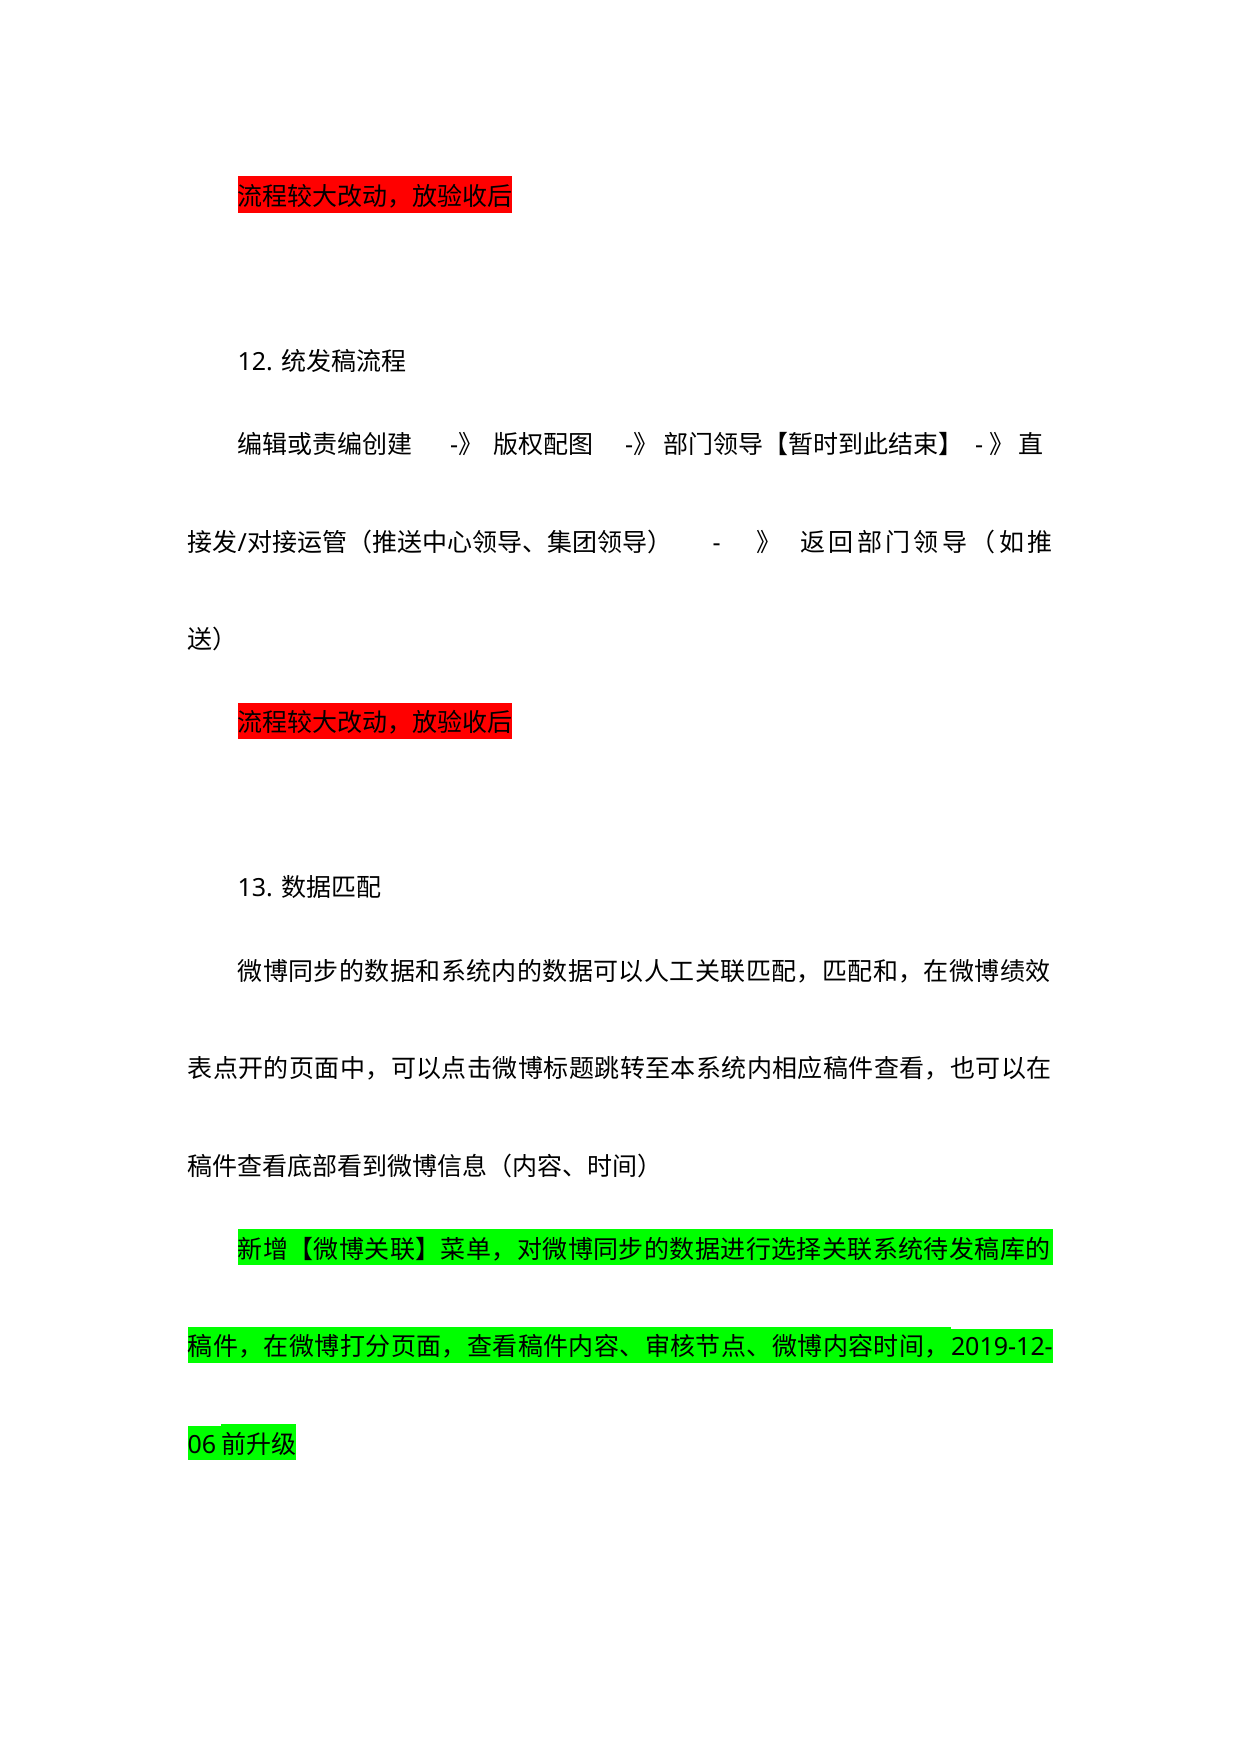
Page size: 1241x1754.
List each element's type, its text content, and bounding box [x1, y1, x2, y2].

text 编辑或责编创建 -》 版权配图 -》 部门领导【暂时到此结束】 - 》 直接发/对接运管（推送中心领导、集团领导） - 》 返回部门领导（如推送） [187, 410, 1053, 670]
list 数据匹配 [237, 853, 1053, 918]
text 流程较大改动，放验收后 [187, 162, 1053, 227]
list 统发稿流程 [237, 327, 1053, 392]
text 流程较大改动，放验收后 [187, 688, 1053, 753]
text 新增【微博关联】菜单，对微博同步的数据进行选择关联系统待发稿库的稿件，在微博打分页面，查看稿件内容、审核节点、微博内容时间，2019-12-06前升级 [187, 1215, 1053, 1475]
text 微博同步的数据和系统内的数据可以人工关联匹配，匹配和，在微博绩效表点开的页面中，可以点击微博标题跳转至本系统内相应稿件查看，也可以在稿件查看底部看到微博信息（内容、时间） [187, 937, 1053, 1197]
